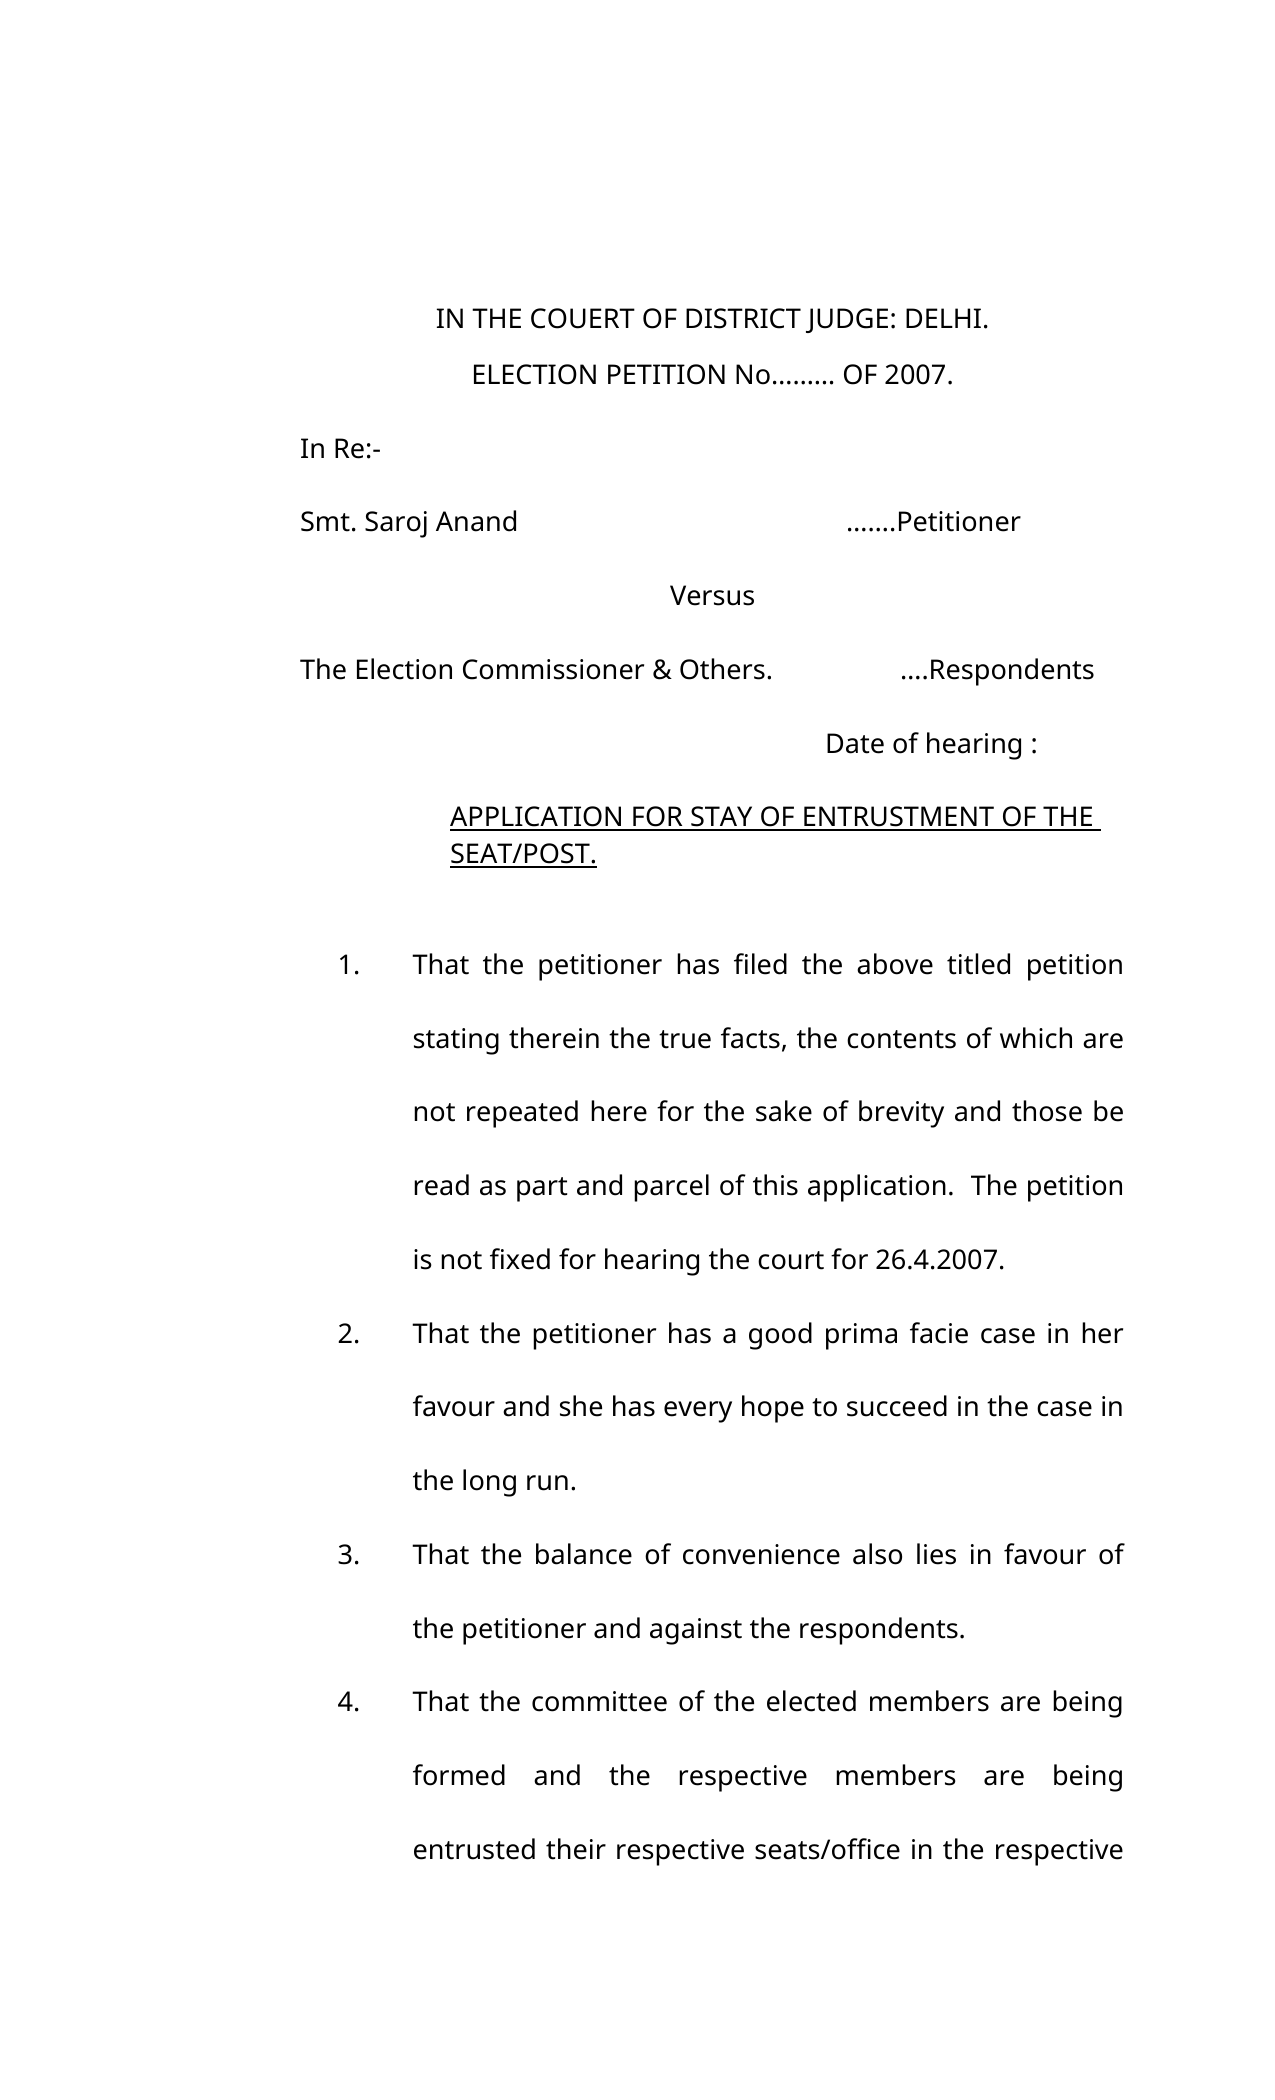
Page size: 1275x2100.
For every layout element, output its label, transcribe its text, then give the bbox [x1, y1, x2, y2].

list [337, 1683, 1125, 1867]
text APPLICATION FOR STAY OF ENTRUSTMENT OF THE SEAT/POST. [450, 798, 1125, 872]
text Versus [300, 577, 1125, 613]
list That the petitioner has a good prima facie case in her favour and she has every hope to succeed in the case in the long run. [337, 1314, 1125, 1498]
text In Re:- [300, 429, 1125, 466]
text Smt. Saroj Anand …….Petitioner [300, 503, 1125, 540]
text The Election Commissioner & Others. ….Respondents [300, 650, 1125, 687]
list That the balance of convenience also lies in favour of the petitioner and against the respondents. [337, 1535, 1125, 1646]
text IN THE COUERT OF DISTRICT JUDGE: DELHI. [300, 300, 1125, 337]
text Date of hearing : [300, 724, 1125, 761]
list That the petitioner has filed the above titled petition stating therein the true facts, the contents of which are not repeated here for the sake of brevity and those be read as part and parcel of this application. The petition is not fixed for hearing the court for 26.4.2007. [337, 945, 1125, 1277]
text ELECTION PETITION No……… OF 2007. [300, 355, 1125, 392]
